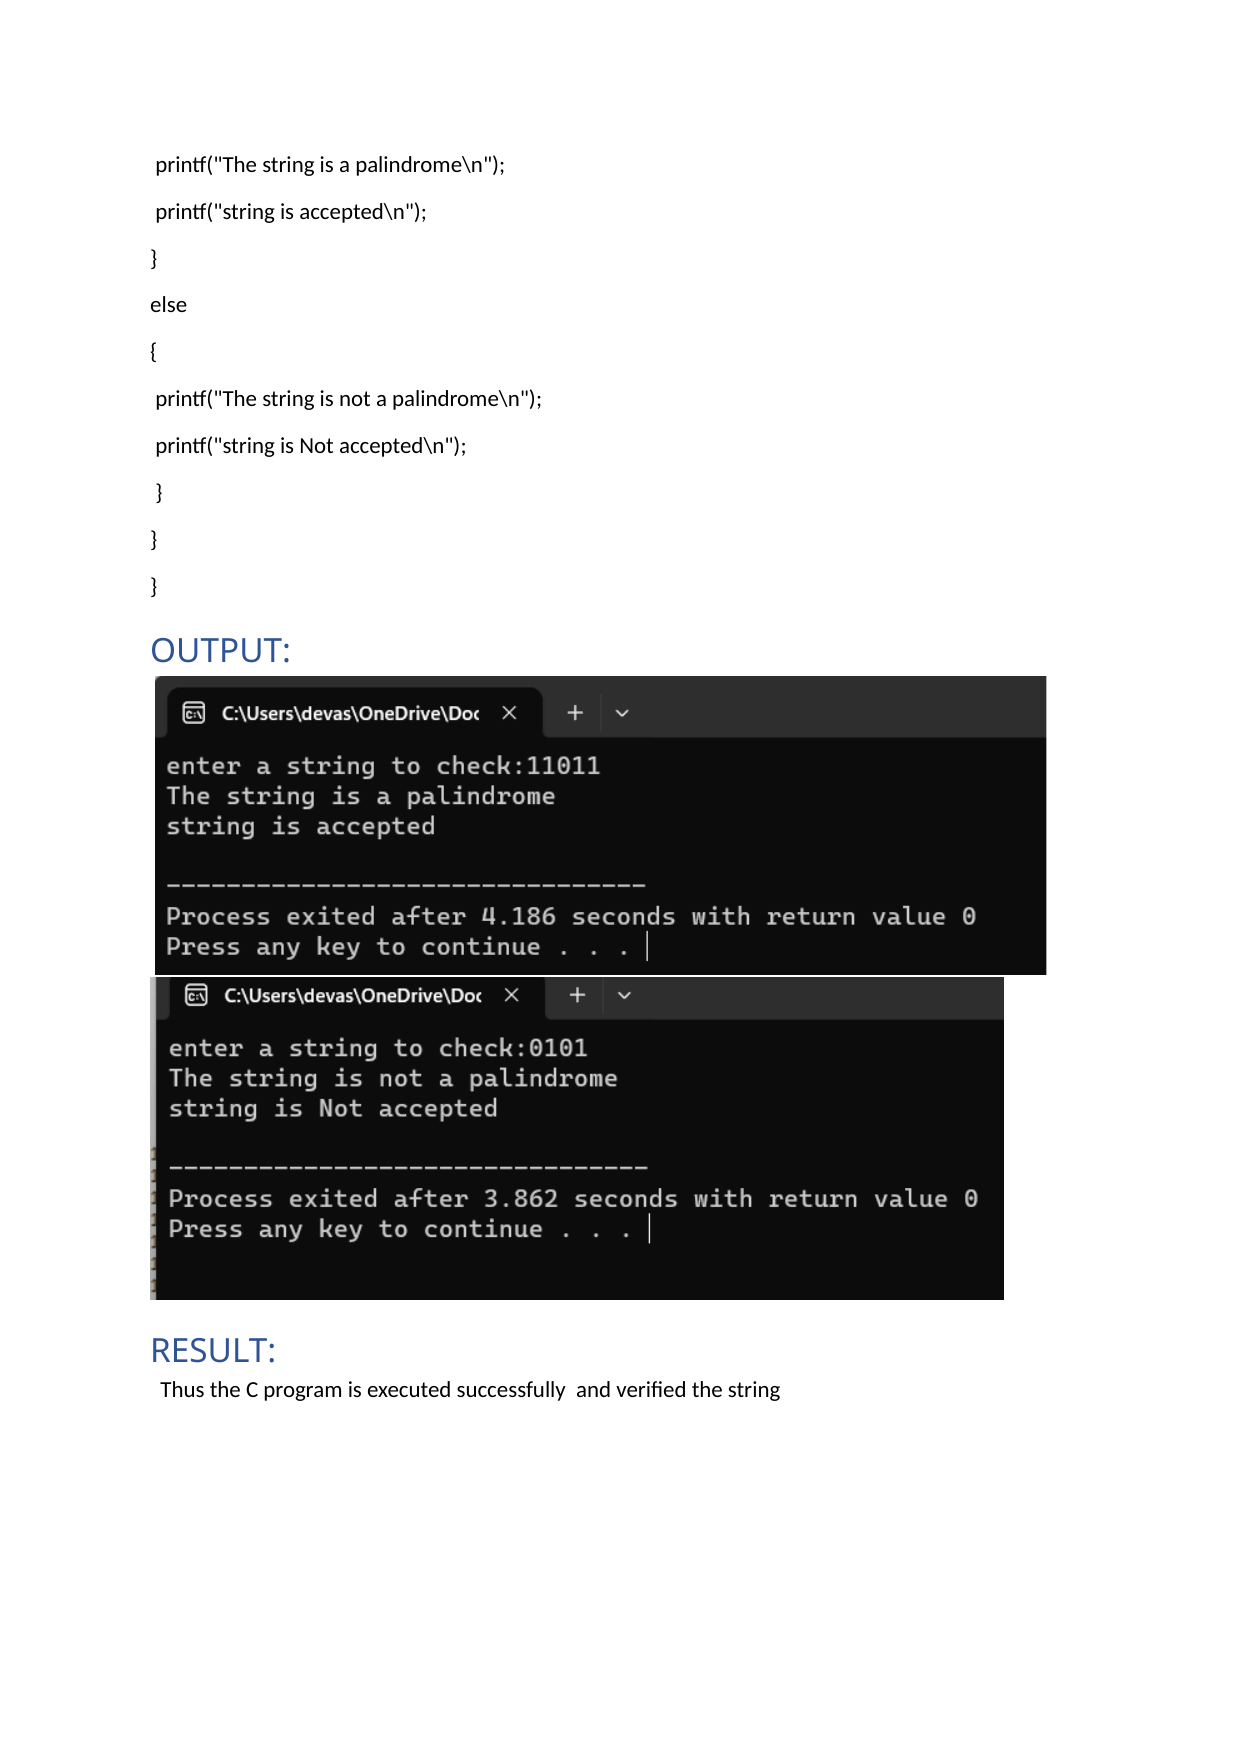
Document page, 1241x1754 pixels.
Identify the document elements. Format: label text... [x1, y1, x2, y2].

subtitle OUTPUT: [150, 627, 1090, 672]
text { [150, 337, 1090, 366]
text } [150, 572, 1090, 600]
text printf("string is accepted\n"); [150, 197, 1090, 225]
picture [150, 977, 1004, 1300]
subtitle RESULT: [150, 1327, 1090, 1372]
text } [150, 244, 1090, 272]
text Thus the C program is executed successfully and verified the string [150, 1376, 1090, 1404]
picture [155, 676, 1047, 975]
text } [150, 525, 1090, 553]
text } [150, 478, 1090, 506]
text printf("string is Not accepted\n"); [150, 431, 1090, 459]
text else [150, 291, 1090, 319]
text printf("The string is not a palindrome\n"); [150, 384, 1090, 412]
text printf("The string is a palindrome\n"); [150, 150, 1090, 178]
